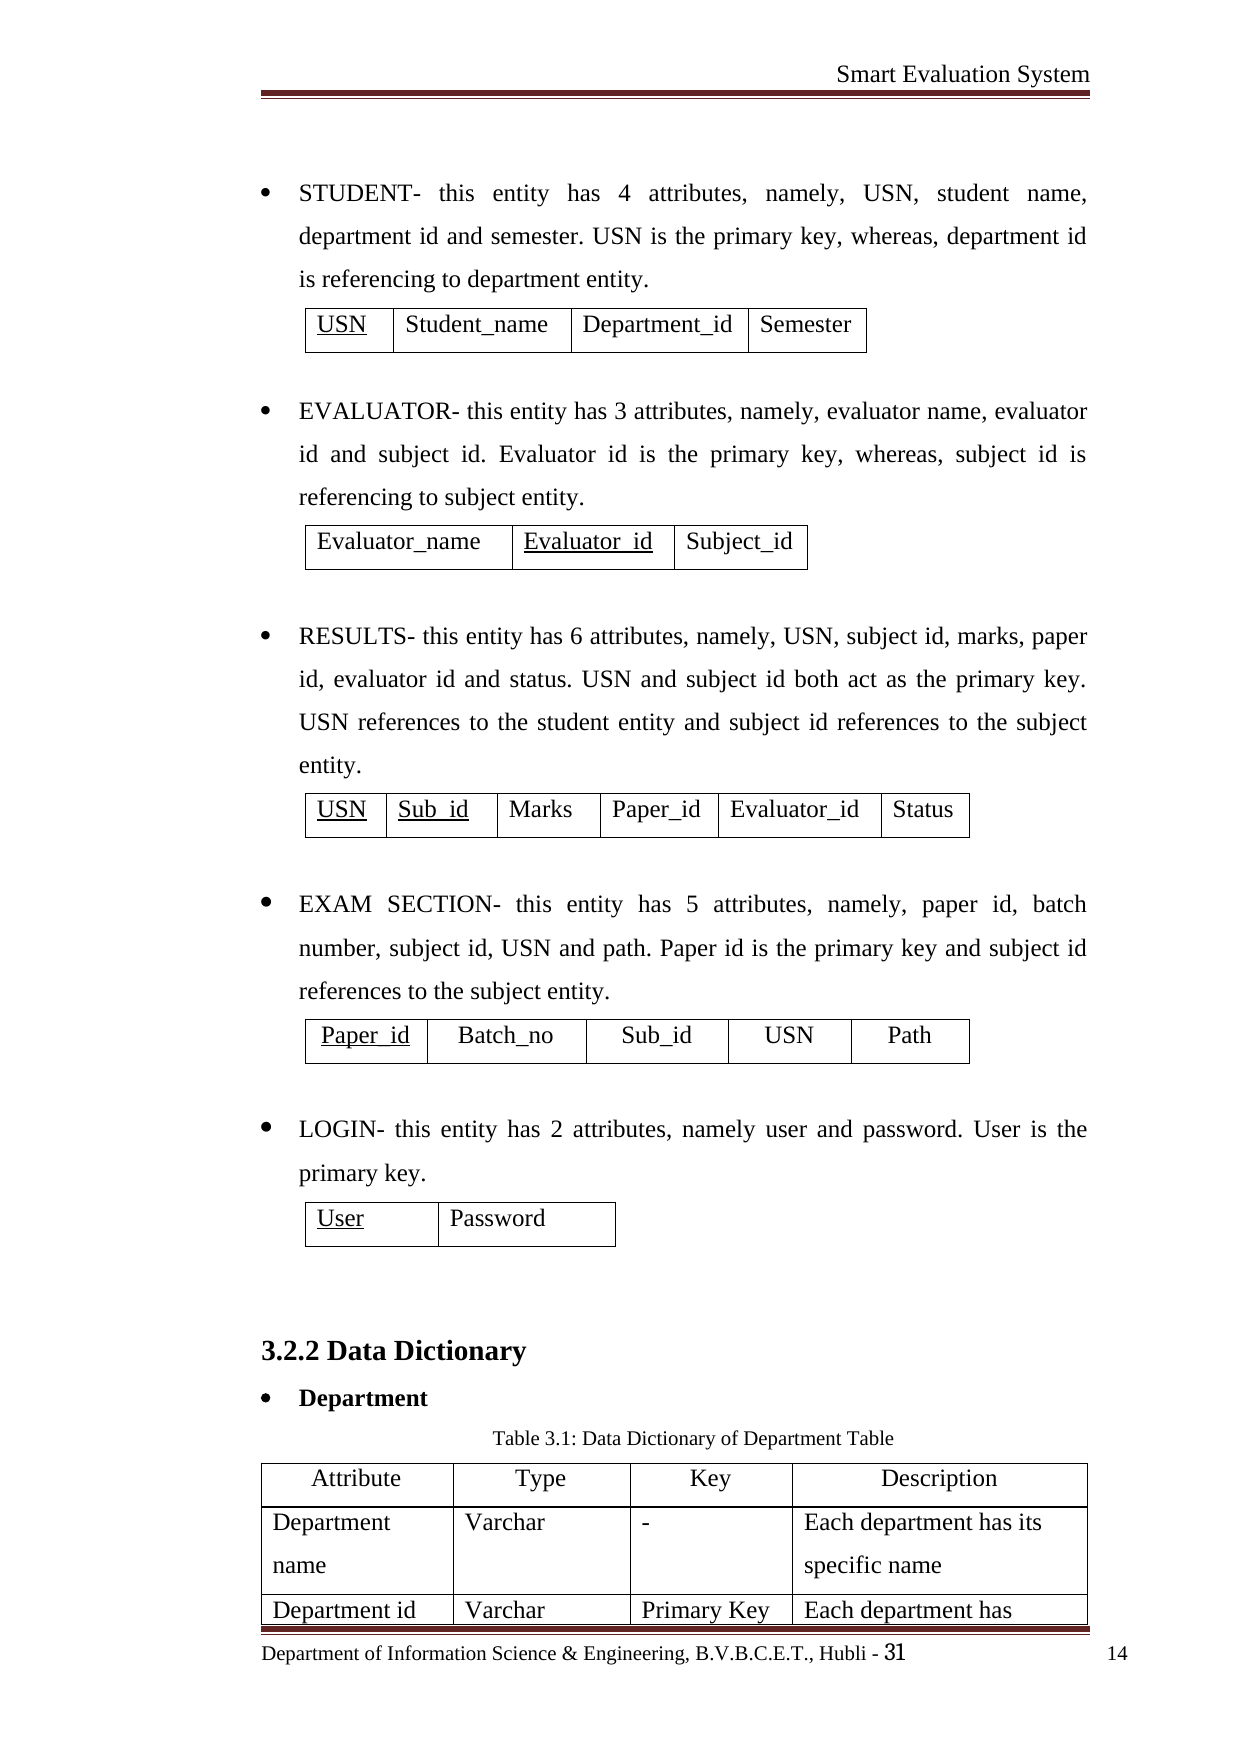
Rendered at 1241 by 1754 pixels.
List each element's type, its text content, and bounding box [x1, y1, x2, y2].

table_header Attribute [262, 1464, 453, 1506]
table_header Evaluator_id [719, 794, 881, 837]
table_cell Each department has its specific name [793, 1508, 1087, 1594]
table_cell Department id [262, 1595, 453, 1623]
list EVALUATOR- this entity has 3 attributes, namely, evaluator name, evaluator id and subject id. Evaluator id is the primary key, whereas, subject id is referencing to subject entity. [261, 396, 1088, 511]
table_header Student_name [394, 309, 571, 352]
table_header USN [306, 794, 386, 837]
table_header Paper_id [601, 794, 718, 837]
table_header Department_id [572, 309, 748, 352]
table_header User [306, 1203, 438, 1246]
table_cell Primary Key [631, 1595, 792, 1623]
table_header Evaluator_id [513, 526, 674, 569]
table_header Password [439, 1203, 615, 1246]
table_header USN [729, 1020, 851, 1063]
table_header Sub_id [587, 1020, 728, 1063]
list LOGIN- this entity has 2 attributes, namely user and password. User is the primary key. [261, 1114, 1088, 1187]
list Department [261, 1383, 1088, 1412]
table_cell Department name [262, 1508, 453, 1594]
table_header Path [852, 1020, 969, 1063]
table_header Sub_id [387, 794, 497, 837]
list EXAM SECTION- this entity has 5 attributes, namely, paper id, batch number, subject id, USN and path. Paper id is the primary key and subject id references to the subject entity. [261, 889, 1088, 1004]
list RESULTS- this entity has 6 attributes, namely, USN, subject id, marks, paper id, evaluator id and status. USN and subject id both act as the primary key. USN references to the student entity and subject id references to the subject entity. [261, 621, 1088, 779]
table_header Subject_id [675, 526, 807, 569]
list STUDENT- this entity has 4 attributes, namely, USN, student name, department id and semester. USN is the primary key, whereas, department id is referencing to department entity. [261, 178, 1088, 293]
table_cell Varchar [454, 1595, 630, 1623]
table_cell Varchar [454, 1508, 630, 1594]
table_header Type [454, 1464, 630, 1506]
text 3.2.2 Data Dictionary [261, 1333, 1088, 1366]
table_header Key [631, 1464, 792, 1506]
table_header Marks [498, 794, 600, 837]
table_header Batch_no [428, 1020, 586, 1063]
table_cell - [631, 1508, 792, 1594]
table_header Evaluator_name [306, 526, 512, 569]
table_header Paper_id [306, 1020, 427, 1063]
list Table 3.1: Data Dictionary of Department Table [299, 1426, 1088, 1450]
table_header Semester [749, 309, 866, 352]
table_header Description [793, 1464, 1087, 1506]
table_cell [793, 1595, 1087, 1623]
table_header USN [306, 309, 393, 352]
table_header Status [882, 794, 969, 837]
